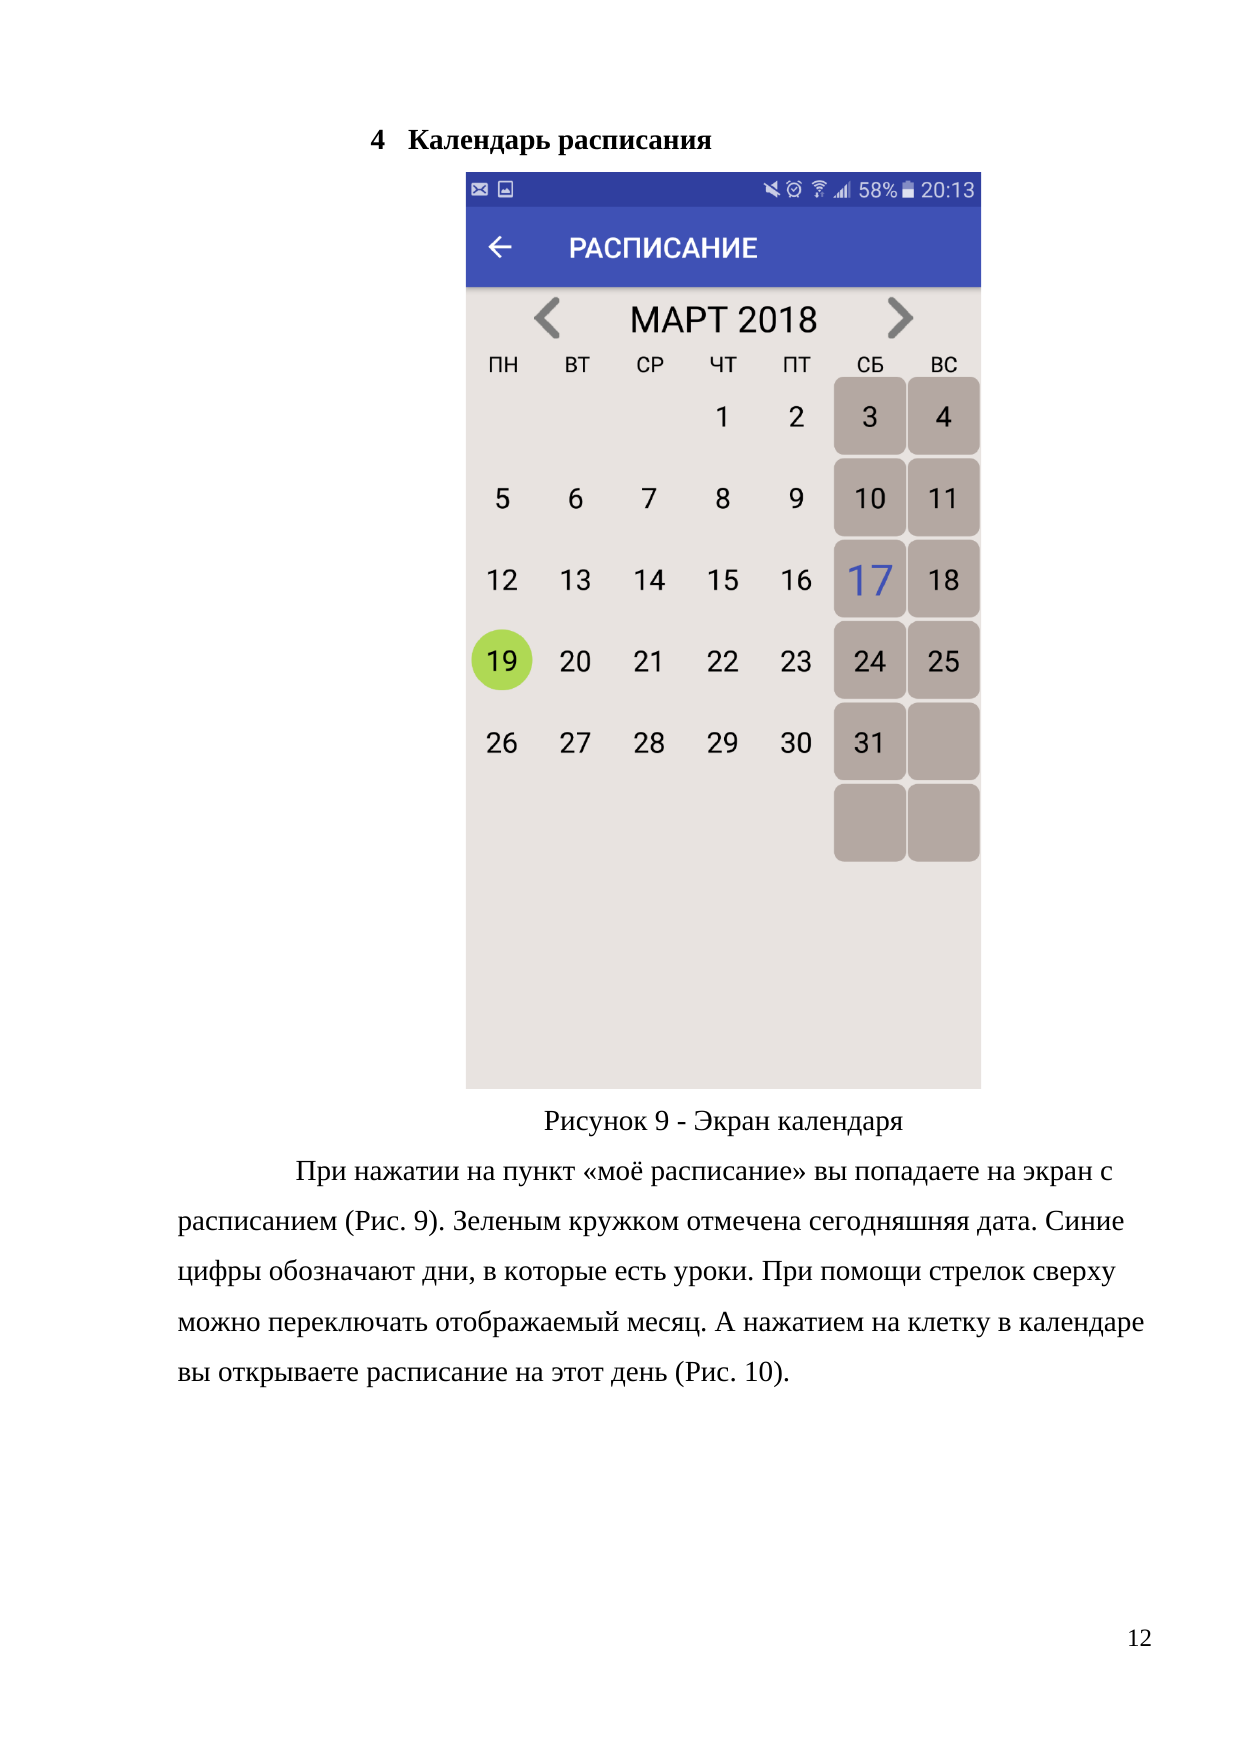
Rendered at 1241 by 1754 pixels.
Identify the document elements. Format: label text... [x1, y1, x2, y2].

text Рисунок 9 - Экран календаря [177, 1103, 1152, 1136]
text При нажатии на пункт «моё расписание» вы попадаете на экран с расписанием (Рис. 9). Зеленым кружком отмечена сегодняшняя дата. Синие цифры обозначают дни, в которые есть уроки. При помощи стрелок сверху можно переключать отображаемый месяц. А нажатием на клетку в календаре вы открываете расписание на этот день (Рис. 10). [177, 1153, 1152, 1388]
subtitle Календарь расписания [370, 122, 1152, 156]
picture [465, 172, 982, 1089]
